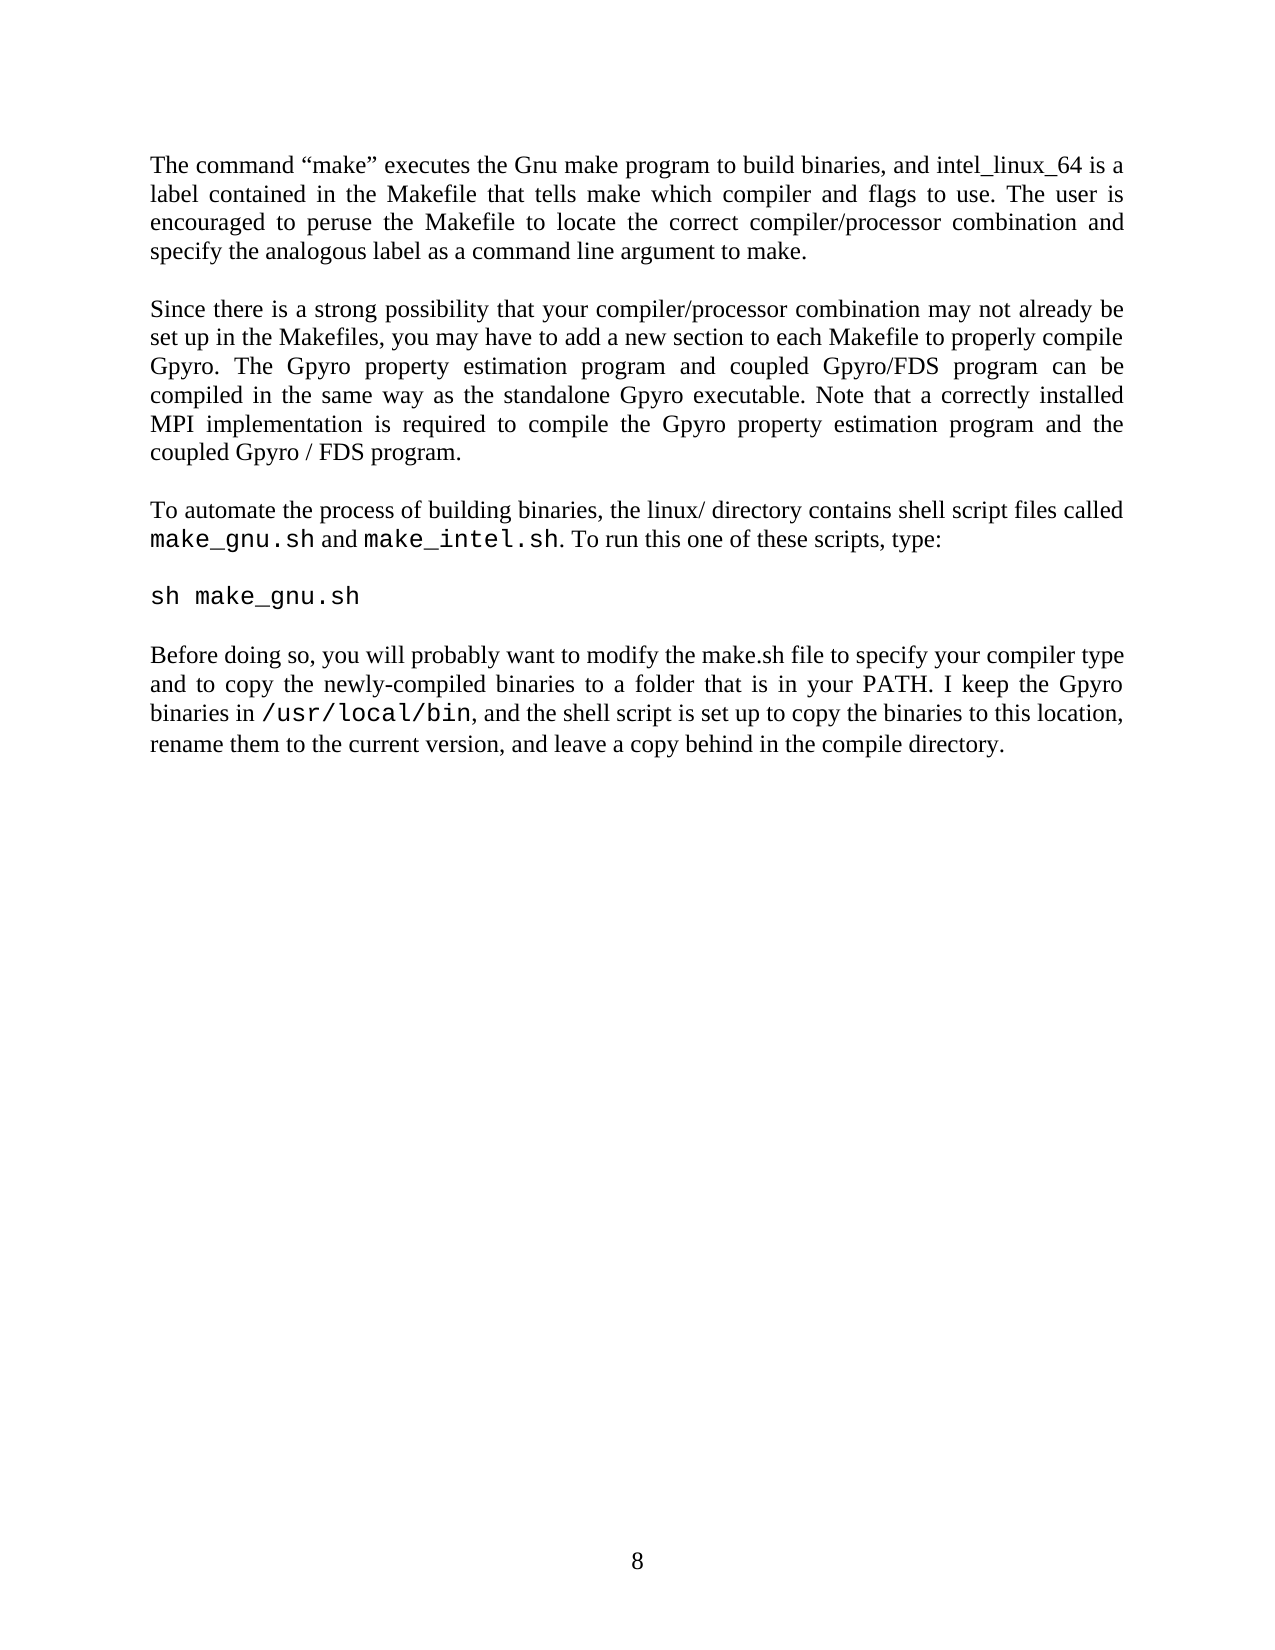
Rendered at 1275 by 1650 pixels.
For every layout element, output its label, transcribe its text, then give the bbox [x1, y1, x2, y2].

text Before doing so, you will probably want to modify the make.sh file to specify your compiler type and to copy the newly-compiled binaries to a folder that is in your PATH. I keep the Gpyro binaries in /usr/local/bin, and the shell script is set up to copy the binaries to this location, rename them to the current version, and leave a copy behind in the compile directory. [150, 640, 1125, 757]
text sh make_gnu.sh [150, 583, 1125, 612]
text The command “make” executes the Gnu make program to build binaries, and intel_linux_64 is a label contained in the Makefile that tells make which compiler and flags to use. The user is encouraged to peruse the Makefile to locate the correct compiler/processor combination and specify the analogous label as a command line argument to make. [150, 150, 1125, 265]
text To automate the process of building binaries, the linux/ directory contains shell script files called make_gnu.sh and make_intel.sh. To run this one of these scripts, type: [150, 495, 1125, 554]
text Since there is a strong possibility that your compiler/processor combination may not already be set up in the Makefiles, you may have to add a new section to each Makefile to properly compile Gpyro. The Gpyro property estimation program and coupled Gpyro/FDS program can be compiled in the same way as the standalone Gpyro executable. Note that a correctly installed MPI implementation is required to compile the Gpyro property estimation program and the coupled Gpyro / FDS program. [150, 294, 1125, 466]
